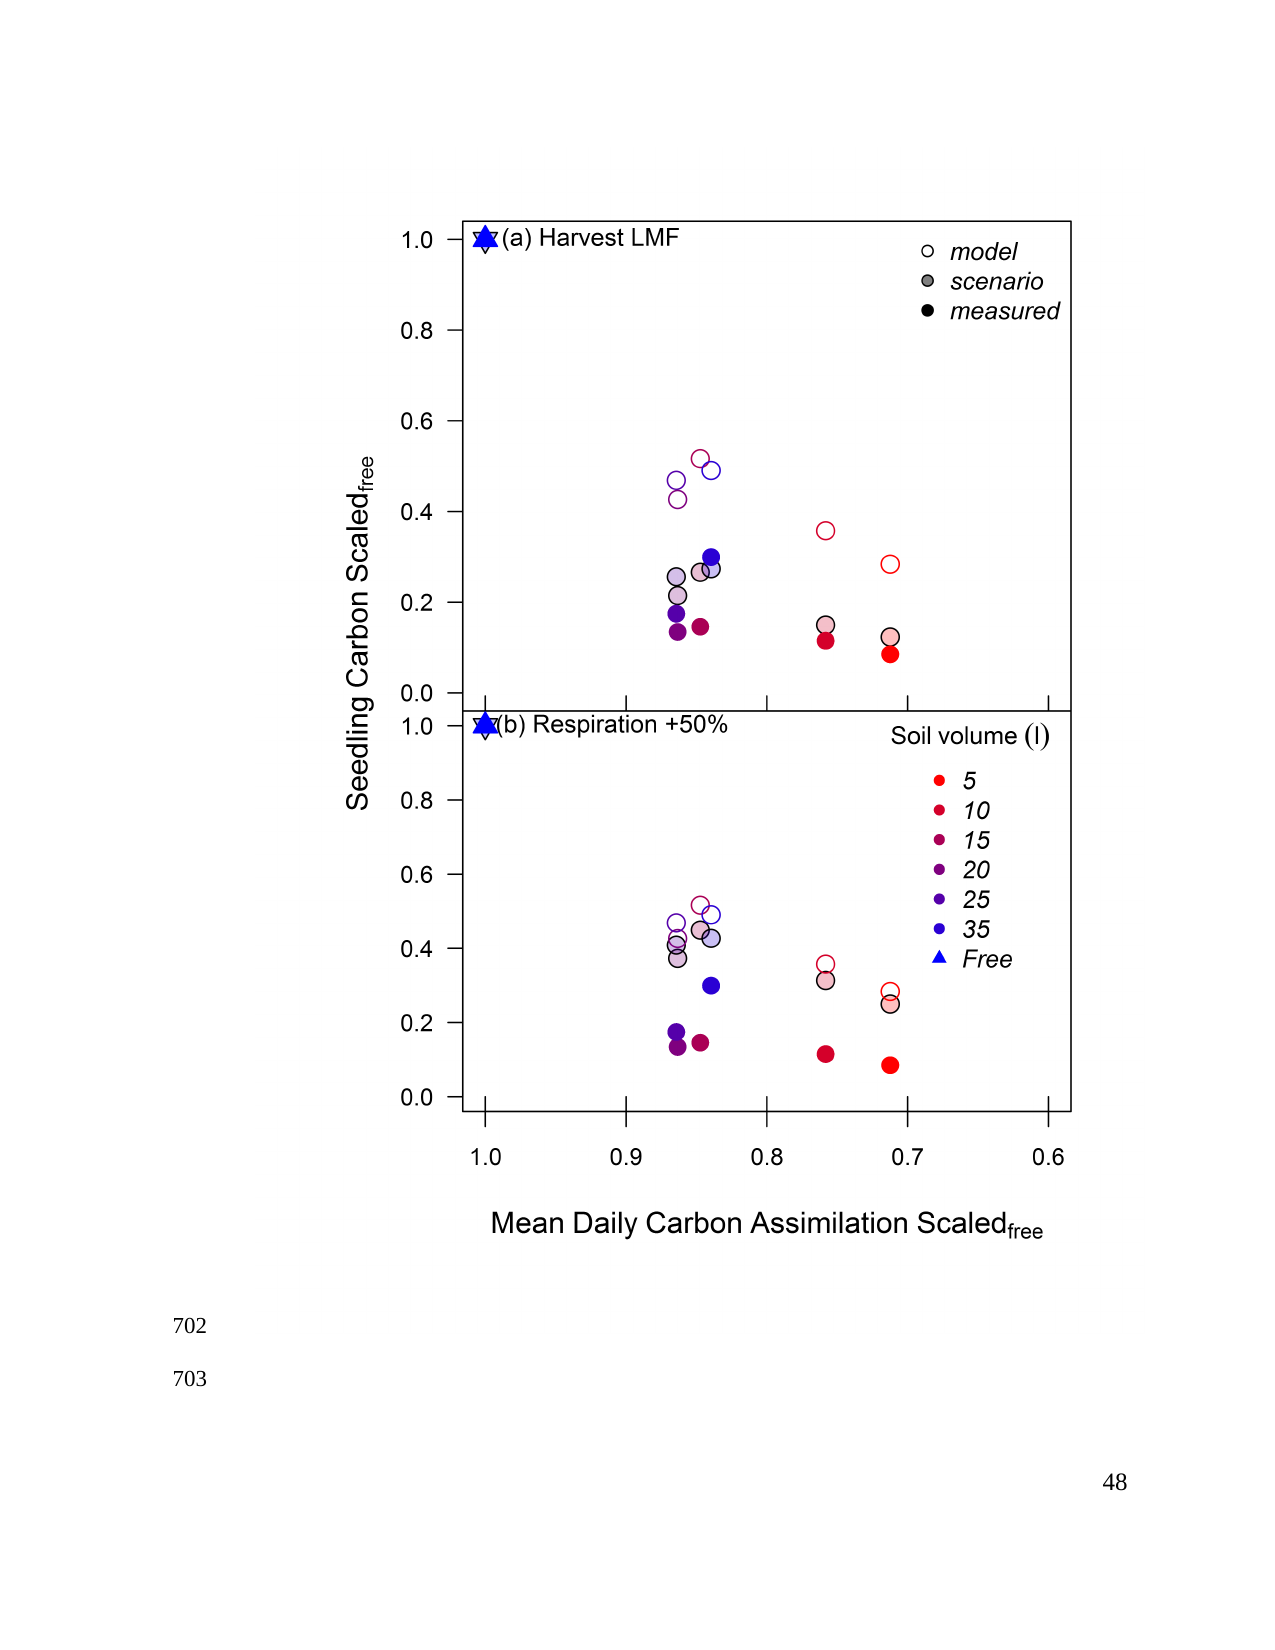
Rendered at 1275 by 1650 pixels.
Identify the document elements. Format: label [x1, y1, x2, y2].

text [236, 148, 1127, 1391]
picture [255, 147, 1145, 1334]
